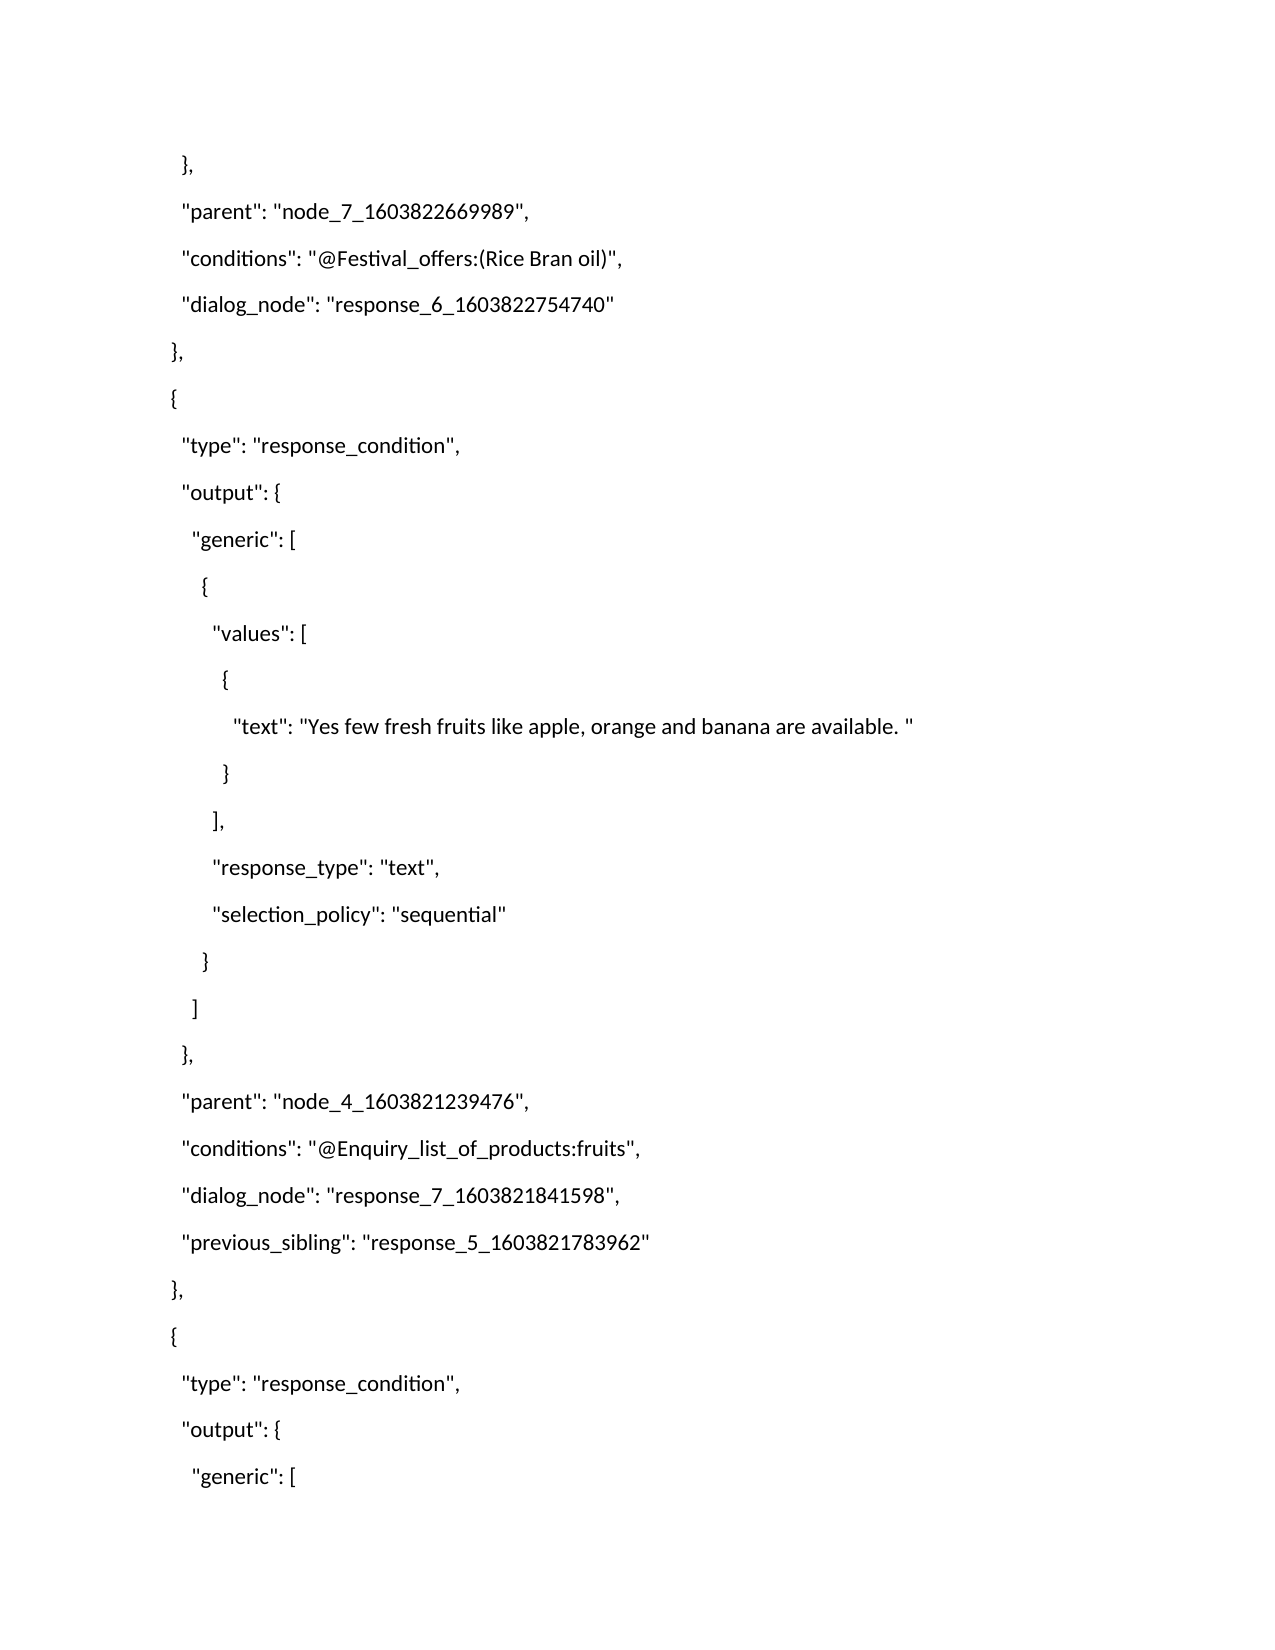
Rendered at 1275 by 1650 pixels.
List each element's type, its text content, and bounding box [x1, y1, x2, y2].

text "type": "response_condition", [150, 1369, 1125, 1397]
text "text": "Yes few fresh fruits like apple, orange and banana are available. " [150, 712, 1125, 741]
text }, [150, 1275, 1125, 1303]
text "output": { [150, 478, 1125, 506]
text ] [150, 994, 1125, 1022]
text }, [150, 150, 1125, 178]
text }, [150, 1041, 1125, 1069]
text "parent": "node_7_1603822669989", [150, 197, 1125, 225]
text "previous_sibling": "response_5_1603821783962" [150, 1228, 1125, 1256]
text "dialog_node": "response_7_1603821841598", [150, 1181, 1125, 1209]
text "generic": [ [150, 525, 1125, 553]
text { [150, 1322, 1125, 1350]
text "dialog_node": "response_6_1603822754740" [150, 291, 1125, 319]
text "parent": "node_4_1603821239476", [150, 1087, 1125, 1116]
text { [150, 666, 1125, 694]
text "generic": [ [150, 1462, 1125, 1491]
text { [150, 572, 1125, 600]
text "selection_policy": "sequential" [150, 900, 1125, 928]
text } [150, 759, 1125, 787]
text "type": "response_condition", [150, 431, 1125, 459]
text } [150, 947, 1125, 975]
text { [150, 384, 1125, 412]
text "conditions": "@Enquiry_list_of_products:fruits", [150, 1134, 1125, 1162]
text "output": { [150, 1416, 1125, 1444]
text "response_type": "text", [150, 853, 1125, 881]
text ], [150, 806, 1125, 834]
text "conditions": "@Festival_offers:(Rice Bran oil)", [150, 244, 1125, 272]
text }, [150, 337, 1125, 366]
text "values": [ [150, 619, 1125, 647]
